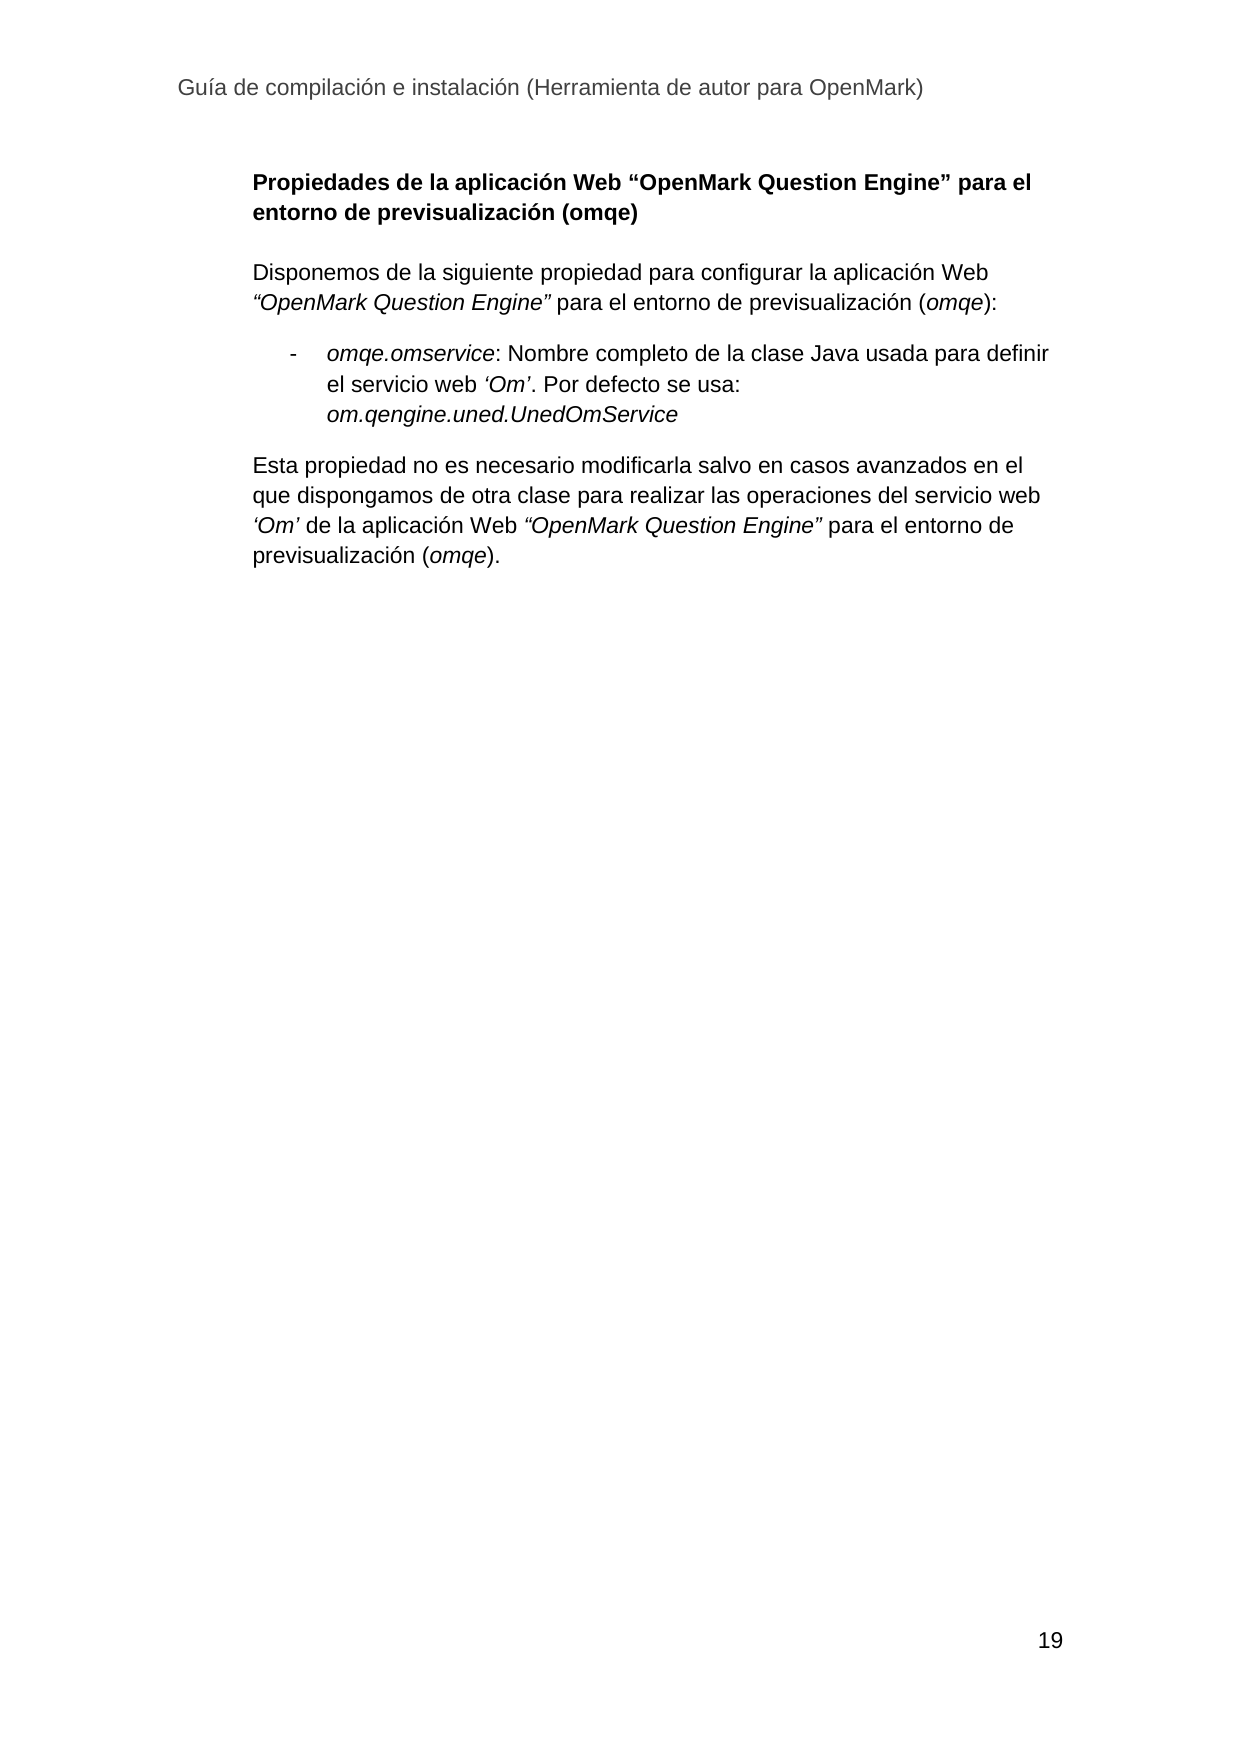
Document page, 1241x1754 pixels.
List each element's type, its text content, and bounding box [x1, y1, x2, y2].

list om­qe.om­service: Nombre completo de la clase Java usada para definir el servicio web ‘Om’. Por defecto se usa: om.qengine.uned.UnedOmService [289, 340, 1063, 427]
subtitle Propiedades de la aplicación Web “OpenMark Question Engine” para el entorno de previsualización (om­qe) [252, 168, 1063, 225]
list Disponemos de la siguiente propiedad para configurar la aplicación Web “OpenMark Question Engine” para el entorno de previsualización (om­qe): [252, 259, 1063, 316]
list Esta propiedad no es necesario modificarla salvo en casos avanzados en el que dispongamos de otra clase para realizar las operaciones del servicio web ‘Om’ de la aplicación Web “OpenMark Question Engine” para el entorno de previsualización (om­qe). [252, 452, 1063, 569]
